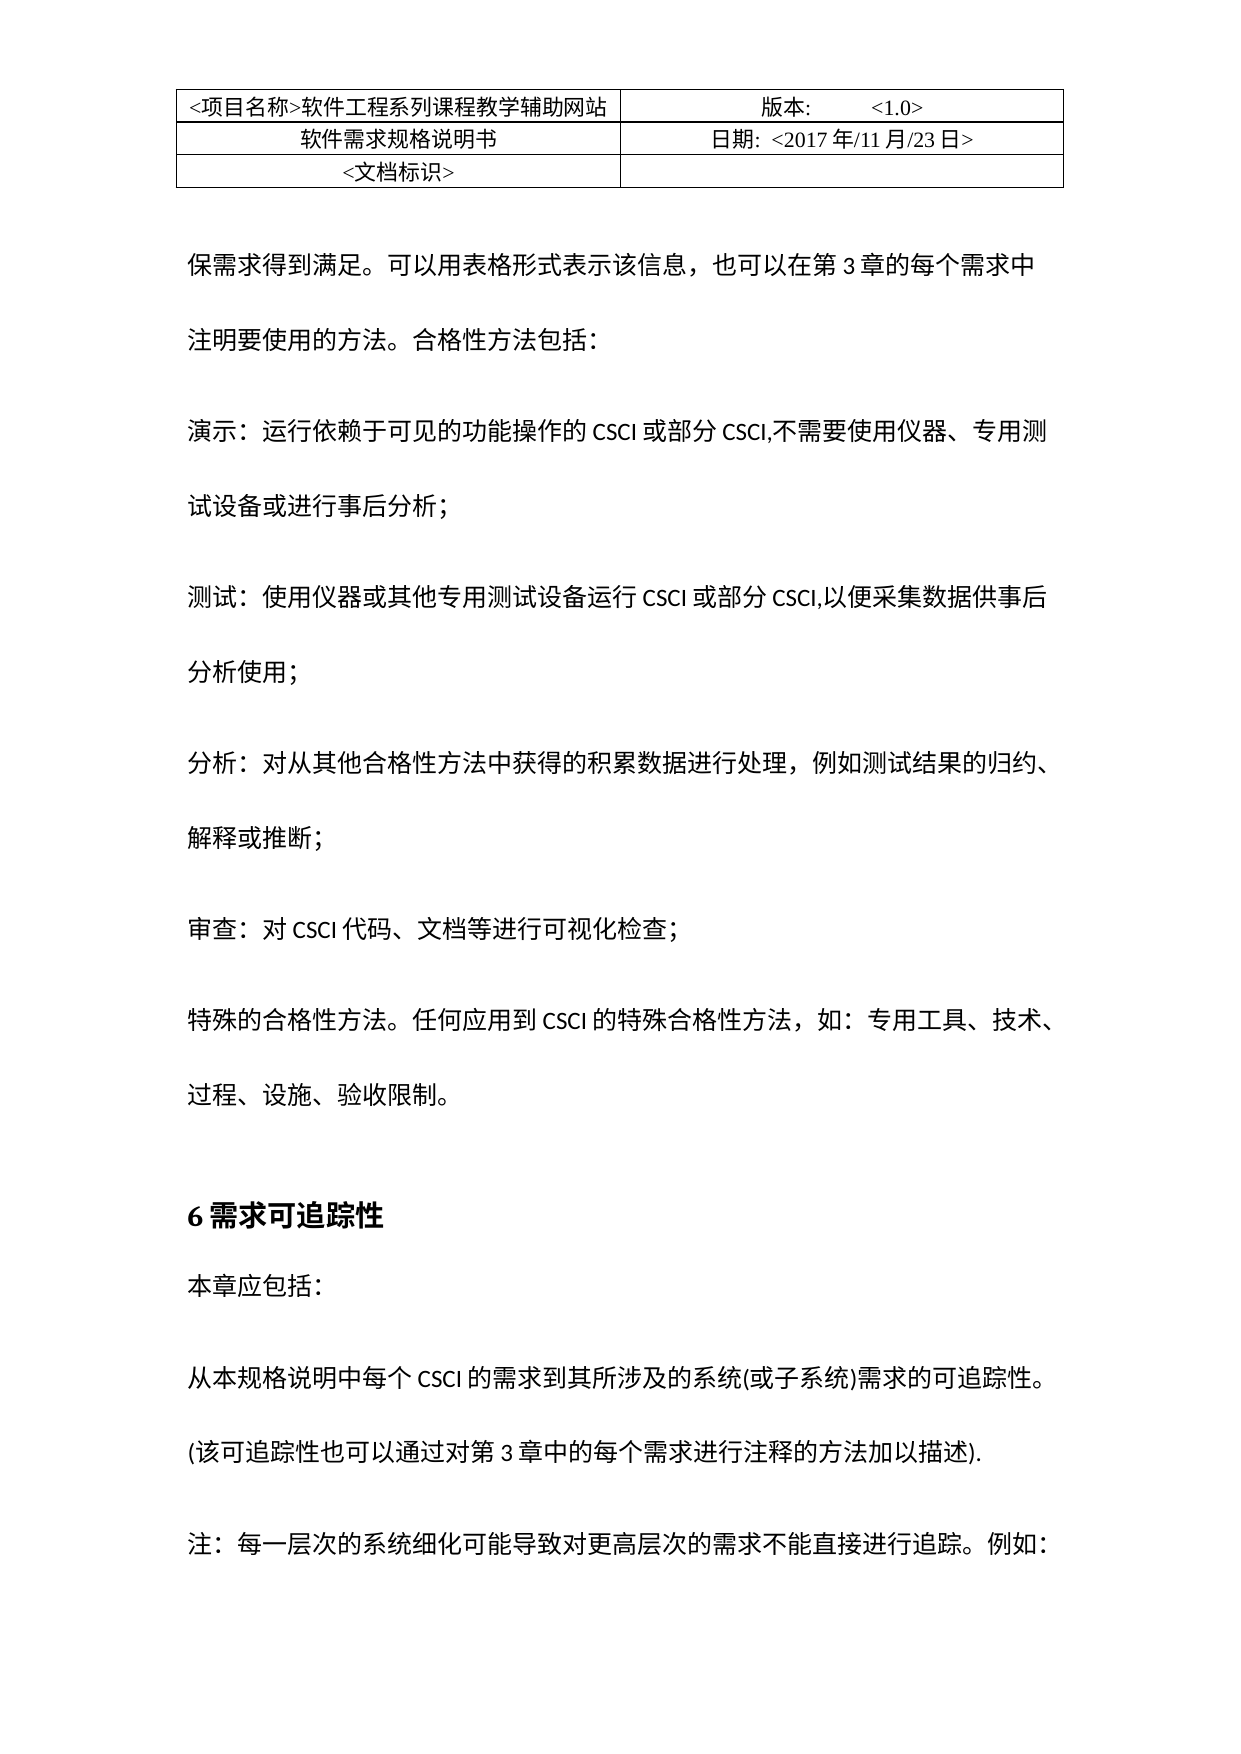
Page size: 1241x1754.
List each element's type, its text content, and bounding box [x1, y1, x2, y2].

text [187, 231, 1053, 371]
text 特殊的合格性方法。任何应用到CSCI的特殊合格性方法，如：专用工具、技术、过程、设施、验收限制。 [187, 986, 1053, 1126]
text 演示：运行依赖于可见的功能操作的CSCI或部分CSCI,不需要使用仪器、专用测试设备或进行事后分析； [187, 397, 1053, 537]
subtitle 6需求可追踪性 [187, 1181, 1053, 1246]
text 审查：对CSCI代码、文档等进行可视化检查； [187, 895, 1053, 960]
text 测试：使用仪器或其他专用测试设备运行CSCI或部分CSCI,以便采集数据供事后分析使用； [187, 563, 1053, 703]
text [187, 1510, 1053, 1575]
text 从本规格说明中每个CSCI的需求到其所涉及的系统(或子系统)需求的可追踪性。(该可追踪性也可以通过对第3章中的每个需求进行注释的方法加以描述). [187, 1344, 1053, 1483]
text 本章应包括： [187, 1252, 1053, 1317]
text 分析：对从其他合格性方法中获得的积累数据进行处理，例如测试结果的归约、解释或推断； [187, 729, 1053, 869]
